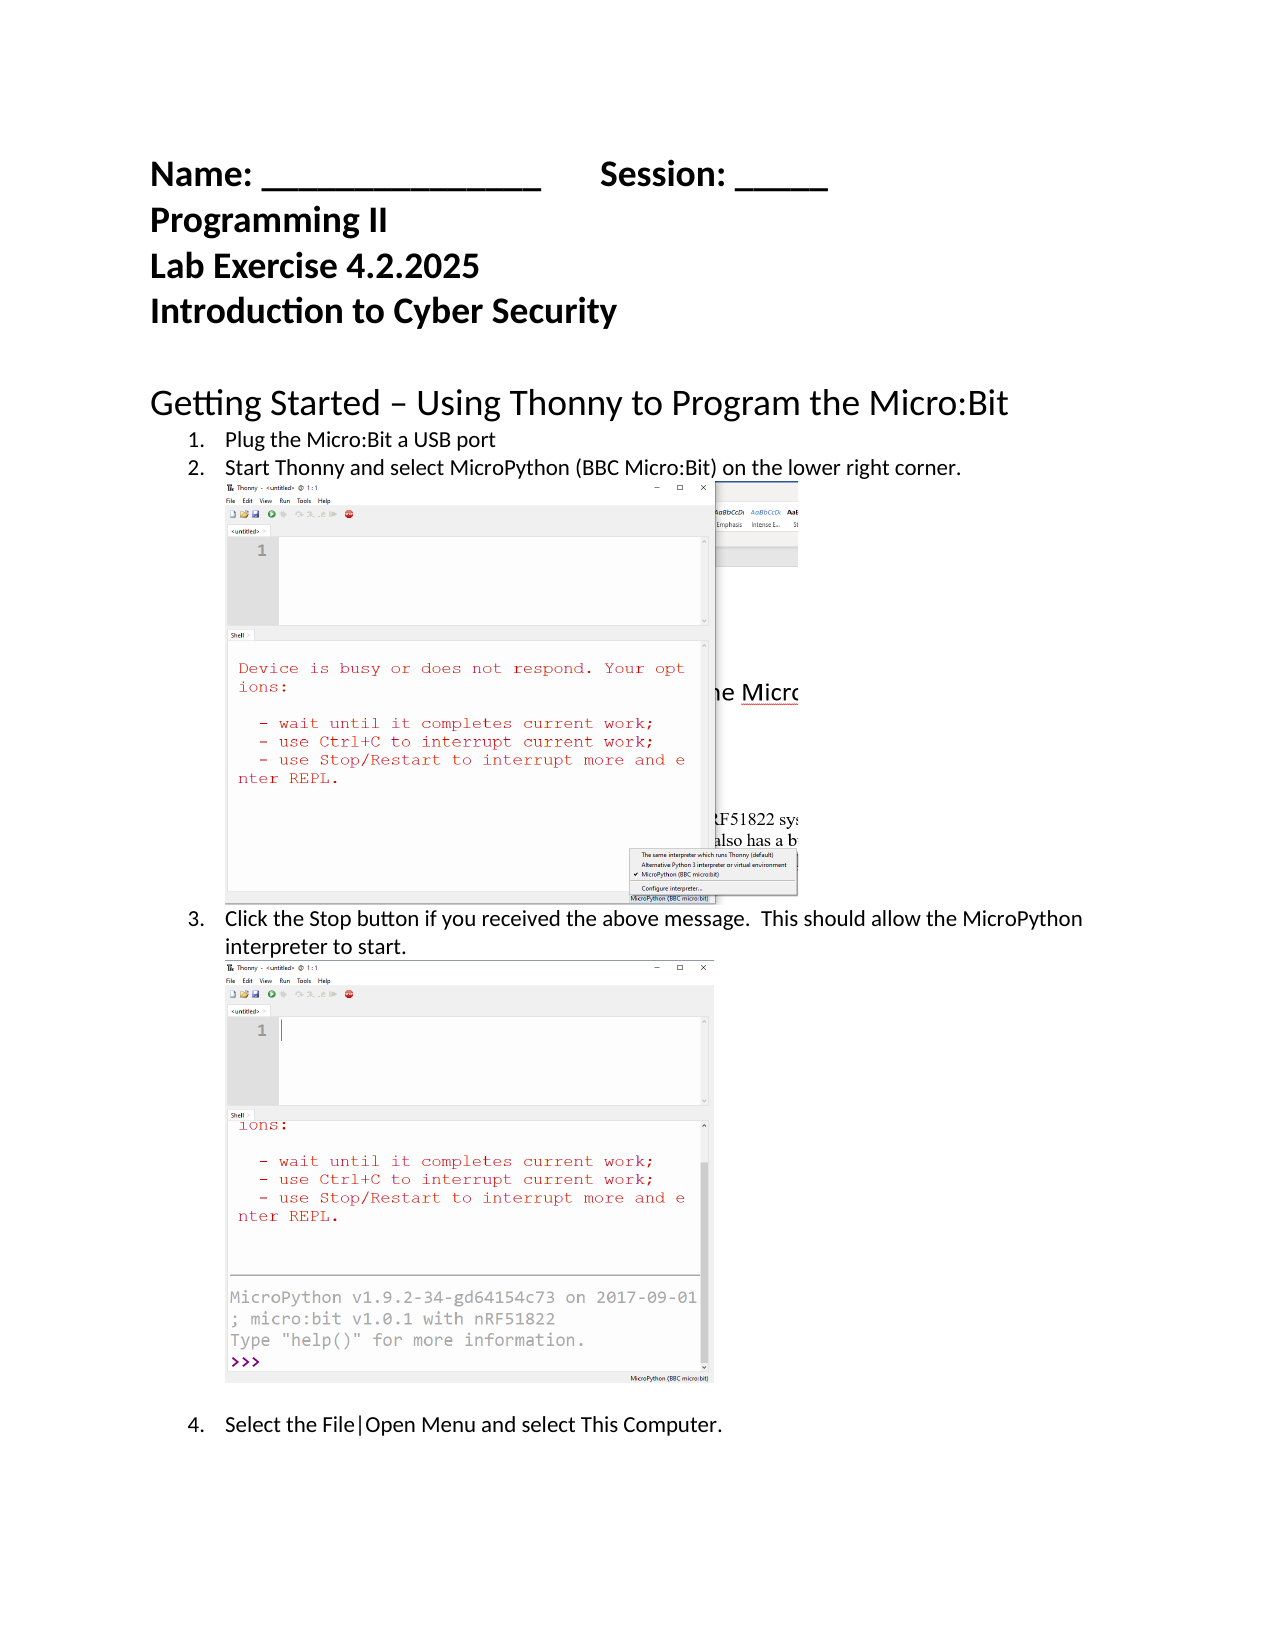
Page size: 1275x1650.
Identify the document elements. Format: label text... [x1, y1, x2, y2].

picture [225, 960, 715, 1383]
text Lab Exercise 4.2.2025 [150, 242, 1125, 287]
text Programming II [150, 196, 1125, 242]
text Introduction to Cyber Security [150, 287, 1125, 333]
list Select the File|Open Menu and select This Computer. [187, 1411, 1125, 1439]
list Start Thonny and select MicroPython (BBC Micro:Bit) on the lower right corner. [187, 453, 1125, 481]
text Name: _______________ Session: _____ [150, 150, 1125, 196]
list Click the Stop button if you received the above message. This should allow the MicroPython interpreter to start. [187, 904, 1125, 960]
text Getting Started – Using Thonny to Program the Micro:Bit [150, 379, 1125, 425]
picture [225, 481, 799, 905]
list Plug the Micro:Bit a USB port [187, 425, 1125, 453]
